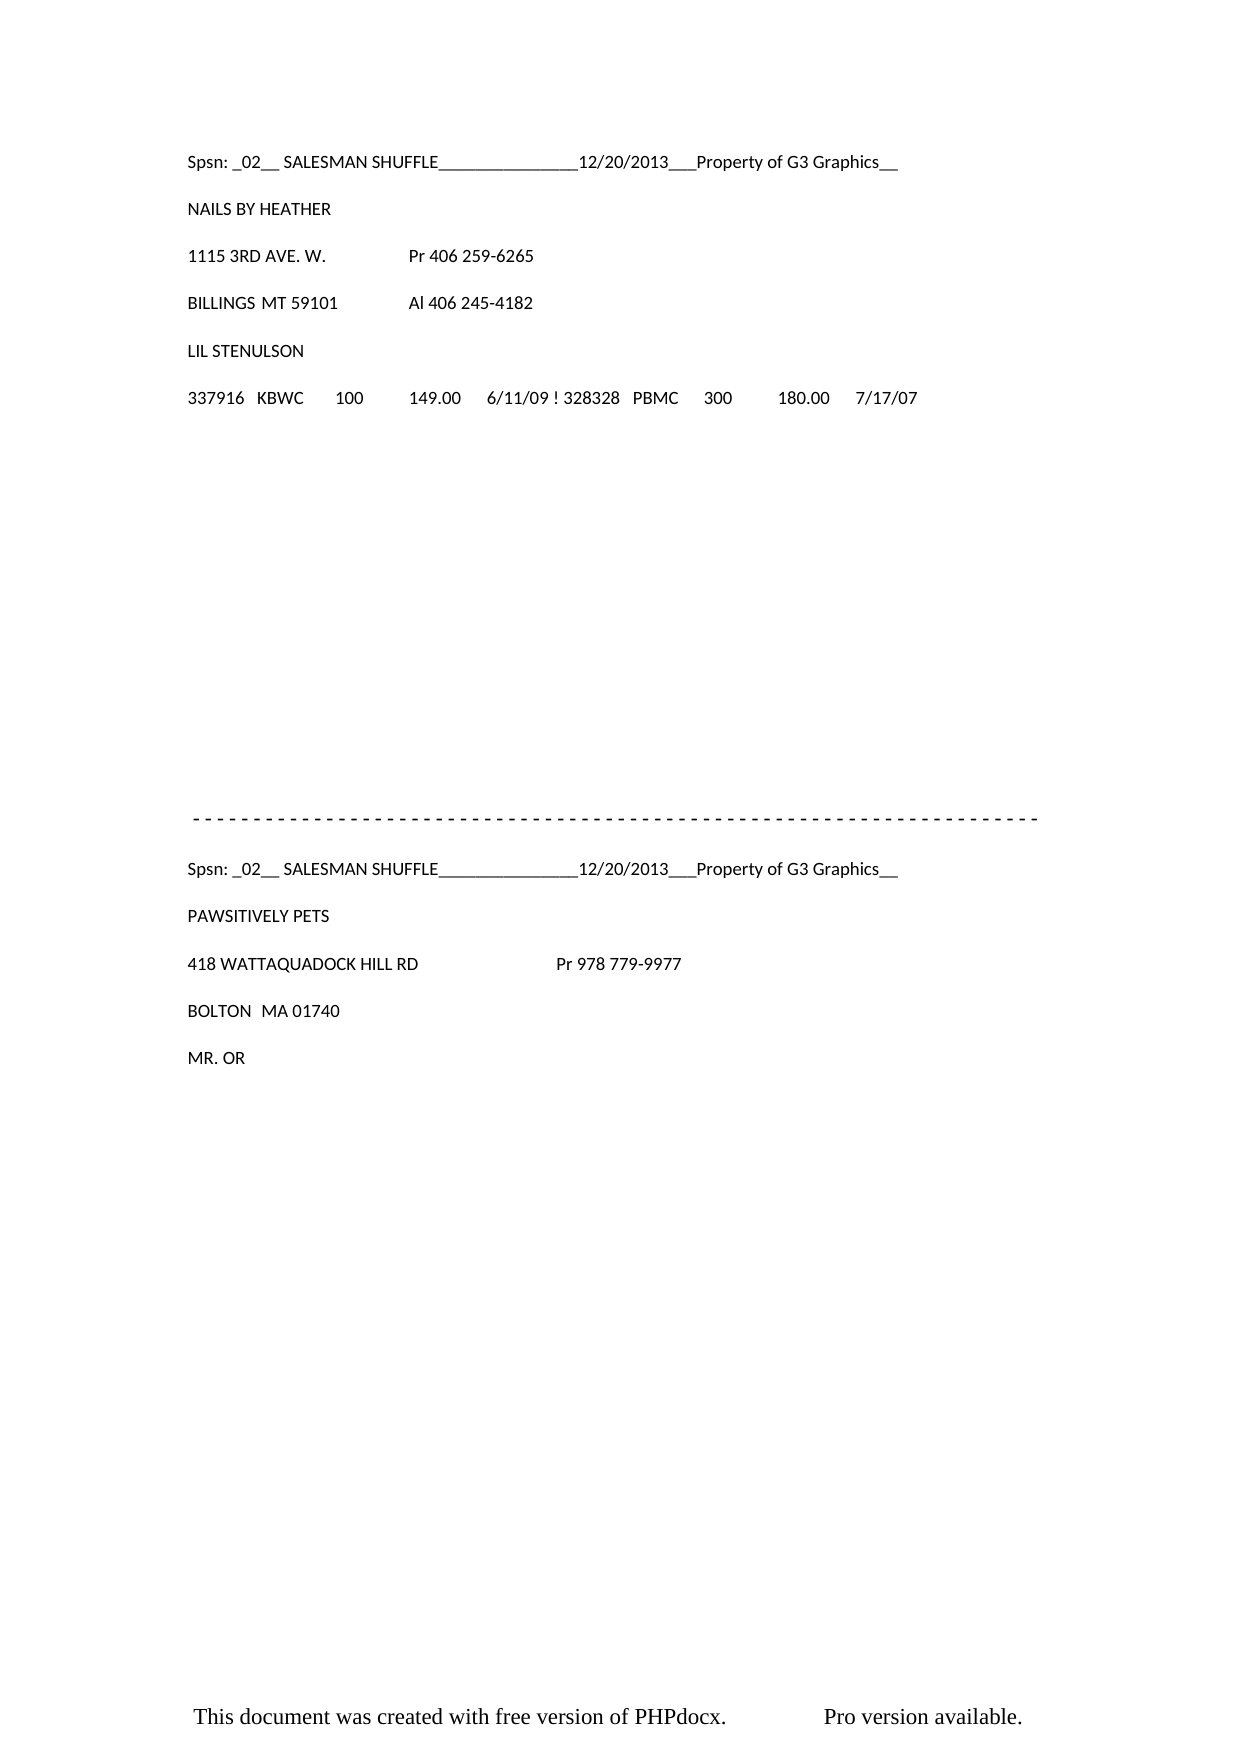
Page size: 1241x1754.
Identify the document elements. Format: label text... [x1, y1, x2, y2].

text PAWSITIVELY PETS [187, 904, 1053, 927]
text Spsn: _02__ SALESMAN SHUFFLE_______________12/20/2013___Property of G3 Graphics__ [187, 857, 1053, 880]
text BILLINGS MT 59101 Al 406 245-4182 [187, 292, 1053, 314]
text 1115 3RD AVE. W. Pr 406 259-6265 [187, 244, 1053, 267]
text - - - - - - - - - - - - - - - - - - - - - - - - - - - - - - - - - - - - - - - - - - - - - - - - - - - - - - - - - - - - - - - - - - - - - - [187, 804, 1053, 832]
text MR. OR [187, 1046, 1053, 1069]
text BOLTON MA 01740 [187, 999, 1053, 1022]
text Spsn: _02__ SALESMAN SHUFFLE_______________12/20/2013___Property of G3 Graphics__ [187, 150, 1053, 173]
text 418 WATTAQUADOCK HILL RD Pr 978 779-9977 [187, 952, 1053, 974]
text NAILS BY HEATHER [187, 197, 1053, 220]
text LIL STENULSON [187, 339, 1053, 362]
text 337916 KBWC 100 149.00 6/11/09 ! 328328 PBMC 300 180.00 7/17/07 [187, 386, 1053, 409]
